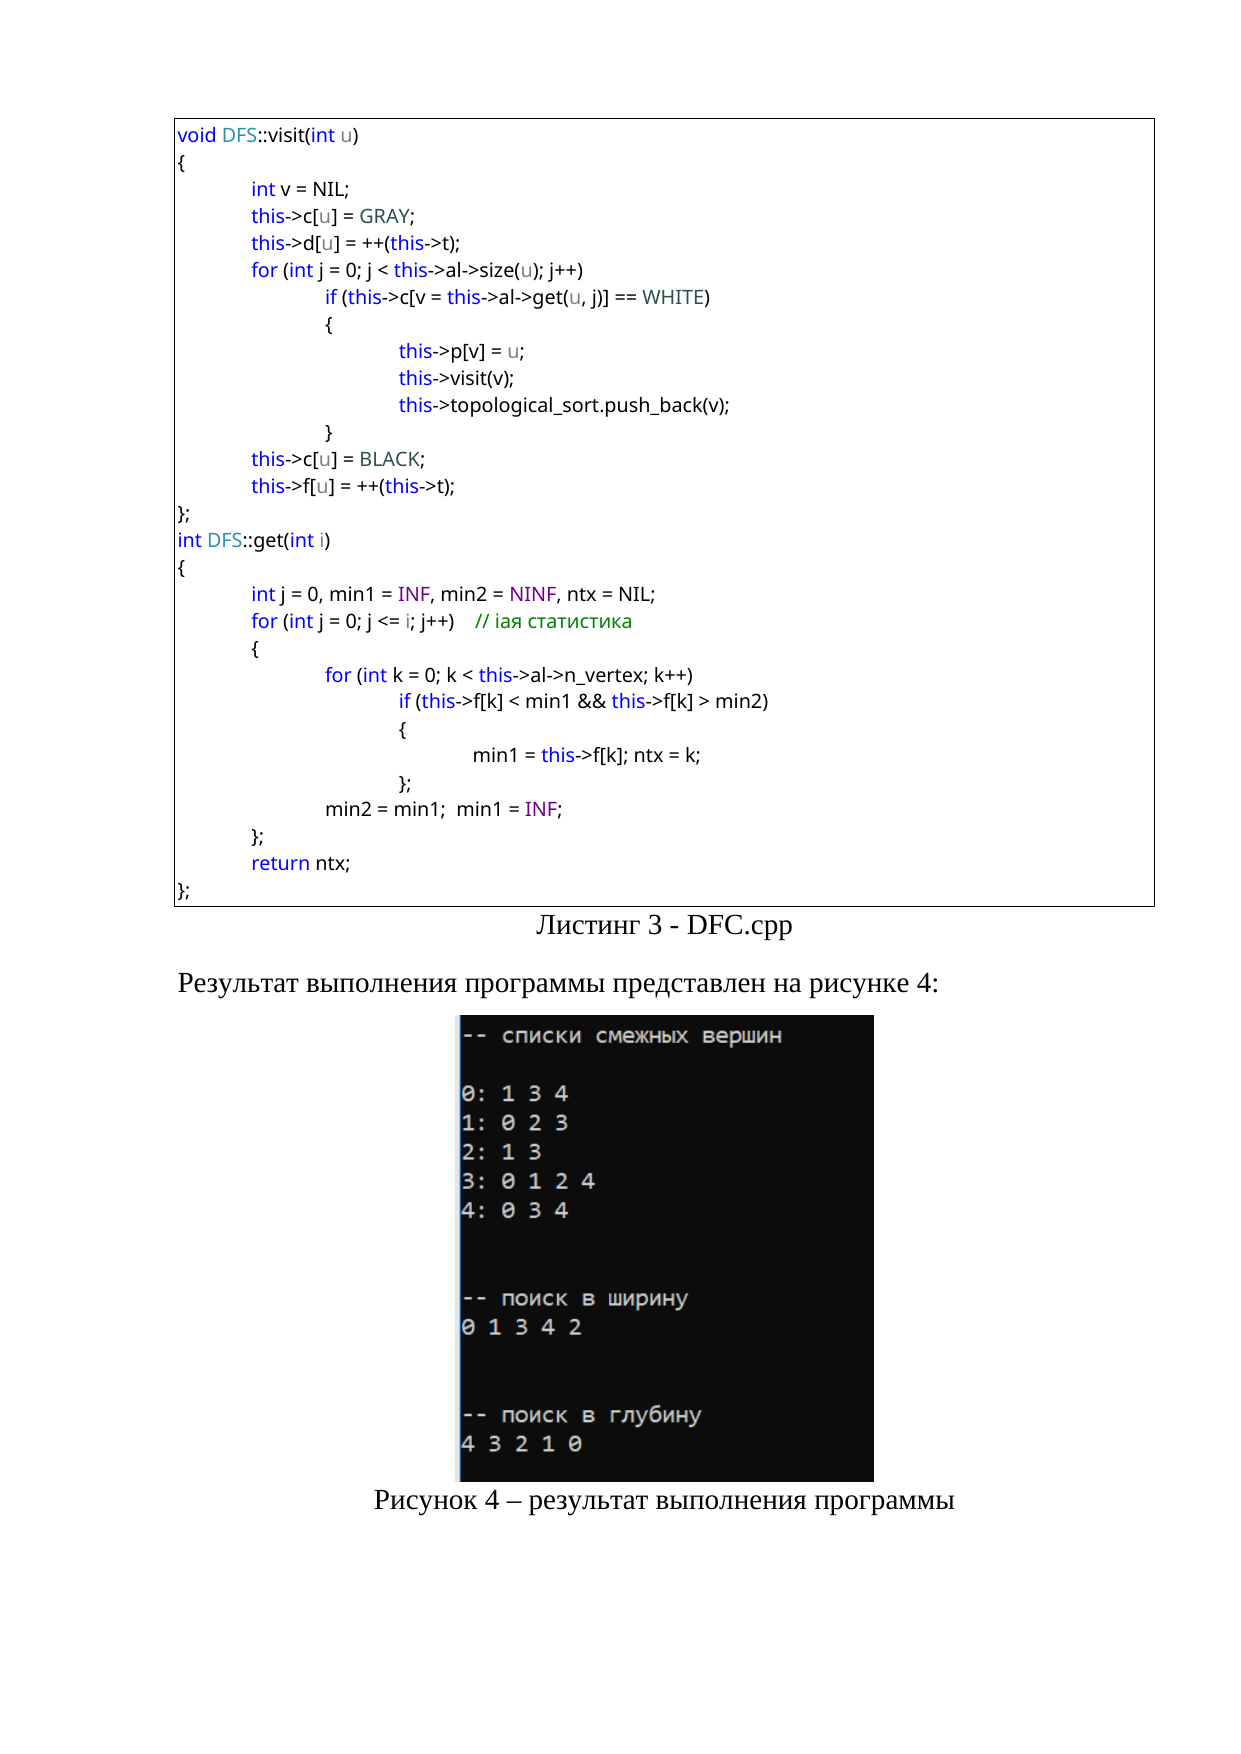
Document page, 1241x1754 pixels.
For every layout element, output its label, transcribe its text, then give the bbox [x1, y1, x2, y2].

text { [177, 310, 1152, 337]
text }; [177, 769, 1152, 796]
text return ntx; [177, 850, 1152, 873]
text min1 = this->f[k]; ntx = k; [177, 742, 1152, 769]
text for (int j = 0; j < this->al->size(u); j++) [177, 256, 1152, 283]
text }; [177, 499, 1152, 526]
text void DFS::visit(int u) [175, 119, 1154, 148]
text this->f[u] = ++(this->t); [177, 472, 1152, 499]
text { [177, 634, 1152, 661]
picture [455, 1015, 874, 1482]
text this->topological_sort.push_back(v); [177, 391, 1152, 418]
text int v = NIL; [177, 175, 1152, 202]
text int j = 0, min1 = INF, min2 = NINF, ntx = NIL; [177, 580, 1152, 607]
text { [177, 715, 1152, 742]
text { [177, 148, 1152, 175]
text if (this->f[k] < min1 && this->f[k] > min2) [177, 688, 1152, 715]
text int DFS::get(int i) [177, 526, 1152, 553]
text }; [175, 873, 1154, 906]
text this->c[u] = GRAY; [177, 202, 1152, 229]
text if (this->c[v = this->al->get(u, j)] == WHITE) [177, 283, 1152, 310]
text }; [177, 823, 1152, 850]
text this->d[u] = ++(this->t); [177, 229, 1152, 256]
text Результат выполнения программы представлен на рисунке 4: [177, 965, 1152, 999]
text } [177, 418, 1152, 445]
text this->visit(v); [177, 364, 1152, 391]
text for (int j = 0; j <= i; j++) // iая статистика [177, 607, 1152, 634]
text Рисунок 4 – результат выполнения программы [177, 1482, 1152, 1515]
text this->c[u] = BLACK; [177, 445, 1152, 472]
text for (int k = 0; k < this->al->n_vertex; k++) [177, 661, 1152, 688]
text this->p[v] = u; [177, 337, 1152, 364]
text Листинг 3 - DFC.cpp [177, 907, 1152, 940]
text min2 = min1; min1 = INF; [177, 796, 1152, 823]
text { [177, 553, 1152, 580]
